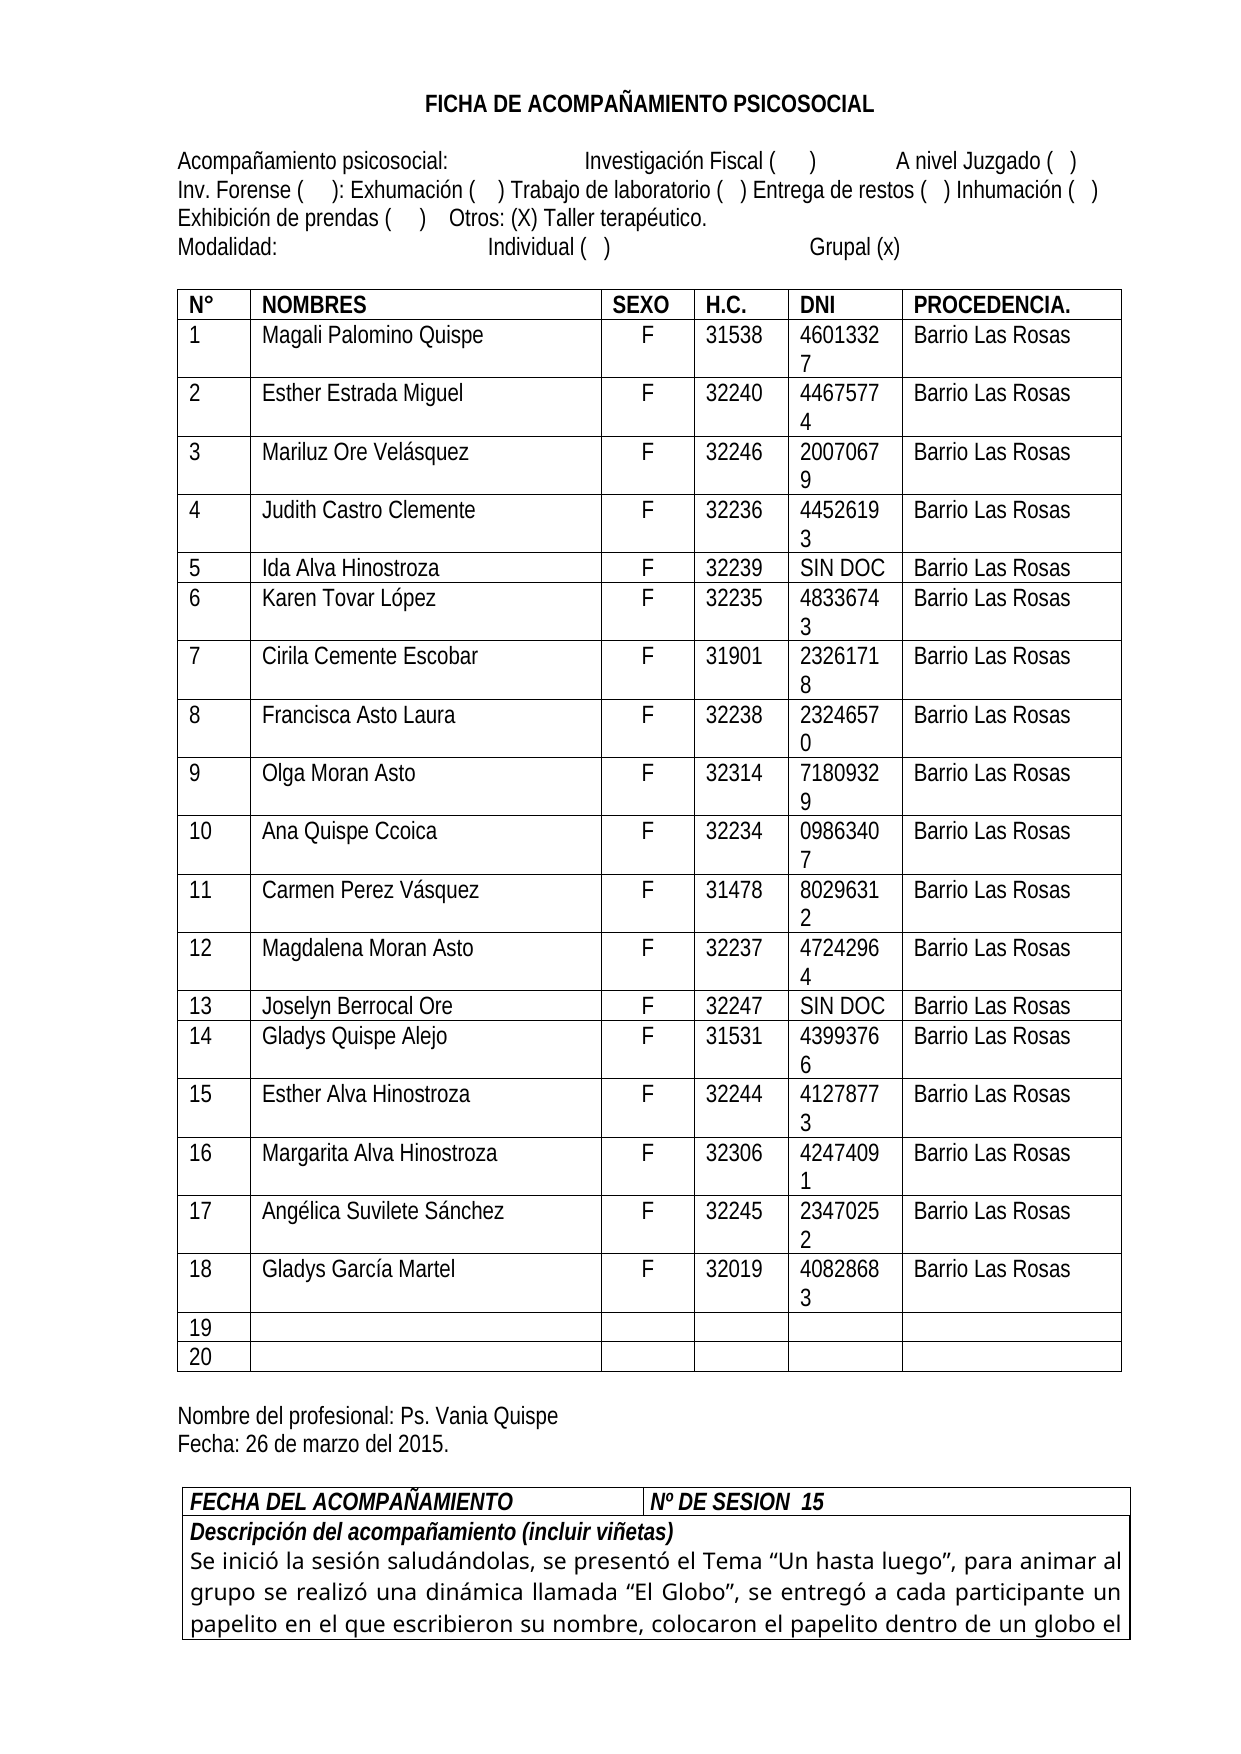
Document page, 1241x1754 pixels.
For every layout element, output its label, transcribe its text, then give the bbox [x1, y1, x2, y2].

table_cell 32244 [695, 1079, 788, 1137]
table_cell 31478 [695, 875, 788, 932]
table_cell 32240 [695, 378, 788, 436]
table_cell SIN DOC [789, 991, 902, 1020]
table_cell 8 [178, 700, 250, 757]
table_cell 19 [178, 1313, 250, 1341]
table_cell 44526193 [789, 495, 902, 552]
table_cell [251, 1342, 601, 1371]
table_cell 44675774 [789, 378, 902, 436]
table_cell 32234 [695, 816, 788, 873]
table_header N° [178, 290, 250, 319]
table_cell F [602, 1196, 694, 1253]
table_cell F [602, 991, 694, 1020]
table_cell 32245 [695, 1196, 788, 1253]
table_cell Olga Moran Asto [251, 758, 601, 815]
table_cell 32236 [695, 495, 788, 552]
table_cell F [602, 378, 694, 436]
table_cell Barrio Las Rosas [903, 1138, 1121, 1195]
table_cell 41278773 [789, 1079, 902, 1137]
table_cell 3 [178, 437, 250, 494]
table_cell Barrio Las Rosas [903, 933, 1121, 990]
table_cell [903, 1313, 1121, 1341]
table_cell Mariluz Ore Velásquez [251, 437, 601, 494]
table_cell Barrio Las Rosas [903, 700, 1121, 757]
table_cell Esther Estrada Miguel [251, 378, 601, 436]
table_cell 9 [178, 758, 250, 815]
table_cell F [602, 816, 694, 873]
table_cell 23470252 [789, 1196, 902, 1253]
table_cell 1 [178, 320, 250, 377]
table_cell F [602, 758, 694, 815]
table_cell 32314 [695, 758, 788, 815]
table_cell Barrio Las Rosas [903, 378, 1121, 436]
table_cell 43993766 [789, 1021, 902, 1078]
table_cell 6 [178, 583, 250, 640]
table_cell 17 [178, 1196, 250, 1253]
table_cell Margarita Alva Hinostroza [251, 1138, 601, 1195]
table_cell Barrio Las Rosas [903, 1254, 1121, 1312]
table_cell 32235 [695, 583, 788, 640]
table_cell 32238 [695, 700, 788, 757]
table_cell [602, 1342, 694, 1371]
text FICHA DE ACOMPAÑAMIENTO PSICOSOCIAL [177, 89, 1122, 117]
text Nombre del profesional: Ps. Vania Quispe [177, 1401, 1122, 1429]
table_cell 48336743 [789, 583, 902, 640]
table_header FECHA DEL ACOMPAÑAMIENTO [183, 1488, 643, 1515]
table_cell Barrio Las Rosas [903, 583, 1121, 640]
text Modalidad: Individual ( ) Grupal (x) [177, 232, 1122, 261]
table_cell [602, 1313, 694, 1341]
table_cell F [602, 641, 694, 698]
table_cell 13 [178, 991, 250, 1020]
table_cell Magali Palomino Quispe [251, 320, 601, 377]
table_cell Francisca Asto Laura [251, 700, 601, 757]
text Acompañamiento psicosocial: Investigación Fiscal ( ) A nivel Juzgado ( ) [177, 146, 1122, 174]
table_cell Barrio Las Rosas [903, 1079, 1121, 1137]
table_cell 7 [178, 641, 250, 698]
table_cell 31538 [695, 320, 788, 377]
table_cell F [602, 1138, 694, 1195]
table_cell F [602, 495, 694, 552]
table_cell F [602, 553, 694, 582]
table_cell Barrio Las Rosas [903, 495, 1121, 552]
table_cell [903, 1342, 1121, 1371]
table_header DNI [789, 290, 902, 319]
table_cell 80296312 [789, 875, 902, 932]
table_cell Barrio Las Rosas [903, 1021, 1121, 1078]
table_cell 32306 [695, 1138, 788, 1195]
table_cell 40828683 [789, 1254, 902, 1312]
table_cell 32247 [695, 991, 788, 1020]
text Inv. Forense ( ): Exhumación ( ) Trabajo de laboratorio ( ) Entrega de restos ( ) Inhumación ( ) Exhibición de prendas ( ) Otros: (X) Taller terapéutico. [177, 174, 1122, 232]
table_cell Joselyn Berrocal Ore [251, 991, 601, 1020]
table_cell 14 [178, 1021, 250, 1078]
table_cell Karen Tovar López [251, 583, 601, 640]
table_cell 18 [178, 1254, 250, 1312]
table_cell Ana Quispe Ccoica [251, 816, 601, 873]
table_cell SIN DOC [789, 553, 902, 582]
table_cell Barrio Las Rosas [903, 437, 1121, 494]
table_cell Judith Castro Clemente [251, 495, 601, 552]
table_cell 31531 [695, 1021, 788, 1078]
table_cell 42474091 [789, 1138, 902, 1195]
table_cell F [602, 1079, 694, 1137]
table_cell F [602, 1254, 694, 1312]
table_cell 12 [178, 933, 250, 990]
table_cell Gladys Quispe Alejo [251, 1021, 601, 1078]
table_cell F [602, 1021, 694, 1078]
table_header H.C. [695, 290, 788, 319]
table_cell F [602, 320, 694, 377]
table_cell F [602, 583, 694, 640]
table_cell F [602, 933, 694, 990]
table_cell Cirila Cemente Escobar [251, 641, 601, 698]
table_cell 46013327 [789, 320, 902, 377]
table_cell 23246570 [789, 700, 902, 757]
table_header SEXO [602, 290, 694, 319]
table_cell Angélica Suvilete Sánchez [251, 1196, 601, 1253]
table_cell 20070679 [789, 437, 902, 494]
table_cell 23261718 [789, 641, 902, 698]
table_cell 20 [178, 1342, 250, 1371]
table_cell 5 [178, 553, 250, 582]
table_cell 16 [178, 1138, 250, 1195]
table_cell Barrio Las Rosas [903, 875, 1121, 932]
table_cell Barrio Las Rosas [903, 1196, 1121, 1253]
table_cell Barrio Las Rosas [903, 991, 1121, 1020]
table_cell [789, 1313, 902, 1341]
table_cell Carmen Perez Vásquez [251, 875, 601, 932]
table_cell 15 [178, 1079, 250, 1137]
table_cell 32246 [695, 437, 788, 494]
table_cell 31901 [695, 641, 788, 698]
table_cell Gladys García Martel [251, 1254, 601, 1312]
table_cell Ida Alva Hinostroza [251, 553, 601, 582]
text Fecha: 26 de marzo del 2015. [177, 1429, 1122, 1458]
table_cell 10 [178, 816, 250, 873]
table_cell F [602, 437, 694, 494]
table_cell F [602, 875, 694, 932]
table_cell 09863407 [789, 816, 902, 873]
table_cell Esther Alva Hinostroza [251, 1079, 601, 1137]
table_cell 32019 [695, 1254, 788, 1312]
table_cell 2 [178, 378, 250, 436]
table_cell [789, 1342, 902, 1371]
table_cell [695, 1313, 788, 1341]
table_header Nº DE SESION 15 [644, 1488, 1130, 1515]
table_cell 32237 [695, 933, 788, 990]
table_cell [183, 1516, 1129, 1639]
table_cell [251, 1313, 601, 1341]
table_cell 47242964 [789, 933, 902, 990]
table_cell 71809329 [789, 758, 902, 815]
table_cell [695, 1342, 788, 1371]
table_cell F [602, 700, 694, 757]
table_cell Barrio Las Rosas [903, 320, 1121, 377]
table_cell 11 [178, 875, 250, 932]
table_cell Barrio Las Rosas [903, 758, 1121, 815]
table_header NOMBRES [251, 290, 601, 319]
table_cell Barrio Las Rosas [903, 553, 1121, 582]
table_cell Barrio Las Rosas [903, 816, 1121, 873]
table_header PROCEDENCIA. [903, 290, 1121, 319]
table_cell Magdalena Moran Asto [251, 933, 601, 990]
table_cell 4 [178, 495, 250, 552]
table_cell Barrio Las Rosas [903, 641, 1121, 698]
table_cell 32239 [695, 553, 788, 582]
